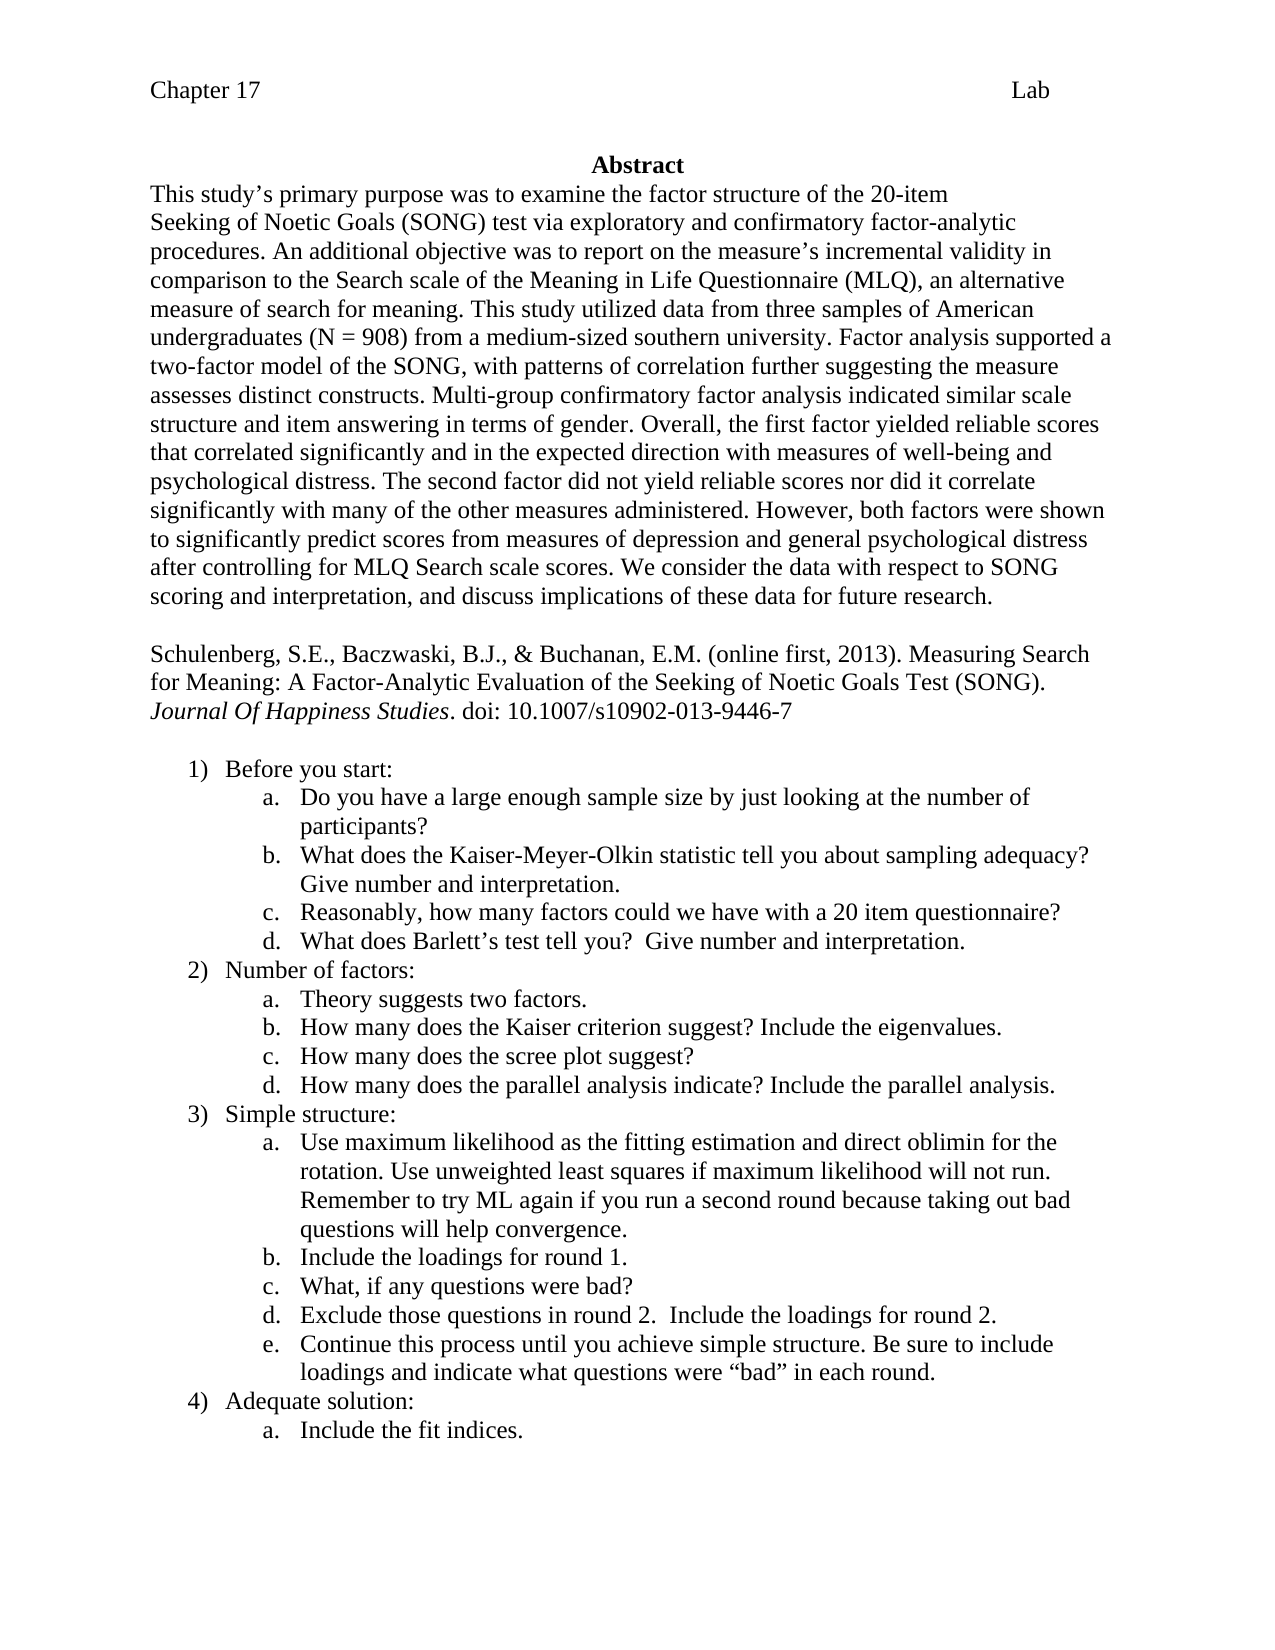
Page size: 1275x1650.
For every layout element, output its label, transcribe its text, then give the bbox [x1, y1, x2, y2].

list Include the loadings for round 1. [262, 1242, 1125, 1271]
list How many does the scree plot suggest? [262, 1041, 1125, 1070]
list Continue this process until you achieve simple structure. Be sure to include loadings and indicate what questions were “bad” in each round. [262, 1329, 1125, 1386]
text This study’s primary purpose was to examine the factor structure of the 20-item [150, 179, 1125, 207]
text Schulenberg, S.E., Baczwaski, B.J., & Buchanan, E.M. (online first, 2013). Measuring Search for Meaning: A Factor-Analytic Evaluation of the Seeking of Noetic Goals Test (SONG). Journal Of Happiness Studies. doi: 10.1007/s10902-013-9446-7 [150, 639, 1125, 725]
list Do you have a large enough sample size by just looking at the number of participants? [262, 782, 1125, 840]
list Use maximum likelihood as the fitting estimation and direct oblimin for the rotation. Use unweighted least squares if maximum likelihood will not run. Remember to try ML again if you run a second round because taking out bad questions will help convergence. [262, 1127, 1125, 1242]
list Before you start: [187, 754, 1125, 782]
list Theory suggests two factors. [262, 984, 1125, 1012]
list Reasonably, how many factors could we have with a 20 item questionnaire? [262, 897, 1125, 926]
list Include the fit indices. [262, 1415, 1125, 1444]
list How many does the Kaiser criterion suggest? Include the eigenvalues. [262, 1012, 1125, 1041]
list What does the Kaiser-Meyer-Olkin statistic tell you about sampling adequacy? Give number and interpretation. [262, 840, 1125, 897]
text Seeking of Noetic Goals (SONG) test via exploratory and confirmatory factor-analytic procedures. An additional objective was to report on the measure’s incremental validity in comparison to the Search scale of the Meaning in Life Questionnaire (MLQ), an alternative measure of search for meaning. This study utilized data from three samples of American undergraduates (N = 908) from a medium-sized southern university. Factor analysis supported a two-factor model of the SONG, with patterns of correlation further suggesting the measure assesses distinct constructs. Multi-group confirmatory factor analysis indicated similar scale structure and item answering in terms of gender. Overall, the first factor yielded reliable scores that correlated significantly and in the expected direction with measures of well-being and psychological distress. The second factor did not yield reliable scores nor did it correlate significantly with many of the other measures administered. However, both factors were shown to significantly predict scores from measures of depression and general psychological distress after controlling for MLQ Search scale scores. We consider the data with respect to SONG scoring and interpretation, and discuss implications of these data for future research. [150, 207, 1125, 610]
list Simple structure: [187, 1099, 1125, 1127]
list Adequate solution: [187, 1386, 1125, 1415]
list Exclude those questions in round 2. Include the loadings for round 2. [262, 1300, 1125, 1329]
text Abstract [150, 150, 1125, 179]
list What, if any questions were bad? [262, 1271, 1125, 1300]
list What does Barlett’s test tell you? Give number and interpretation. [262, 926, 1125, 955]
list How many does the parallel analysis indicate? Include the parallel analysis. [262, 1070, 1125, 1099]
list Number of factors: [187, 955, 1125, 984]
